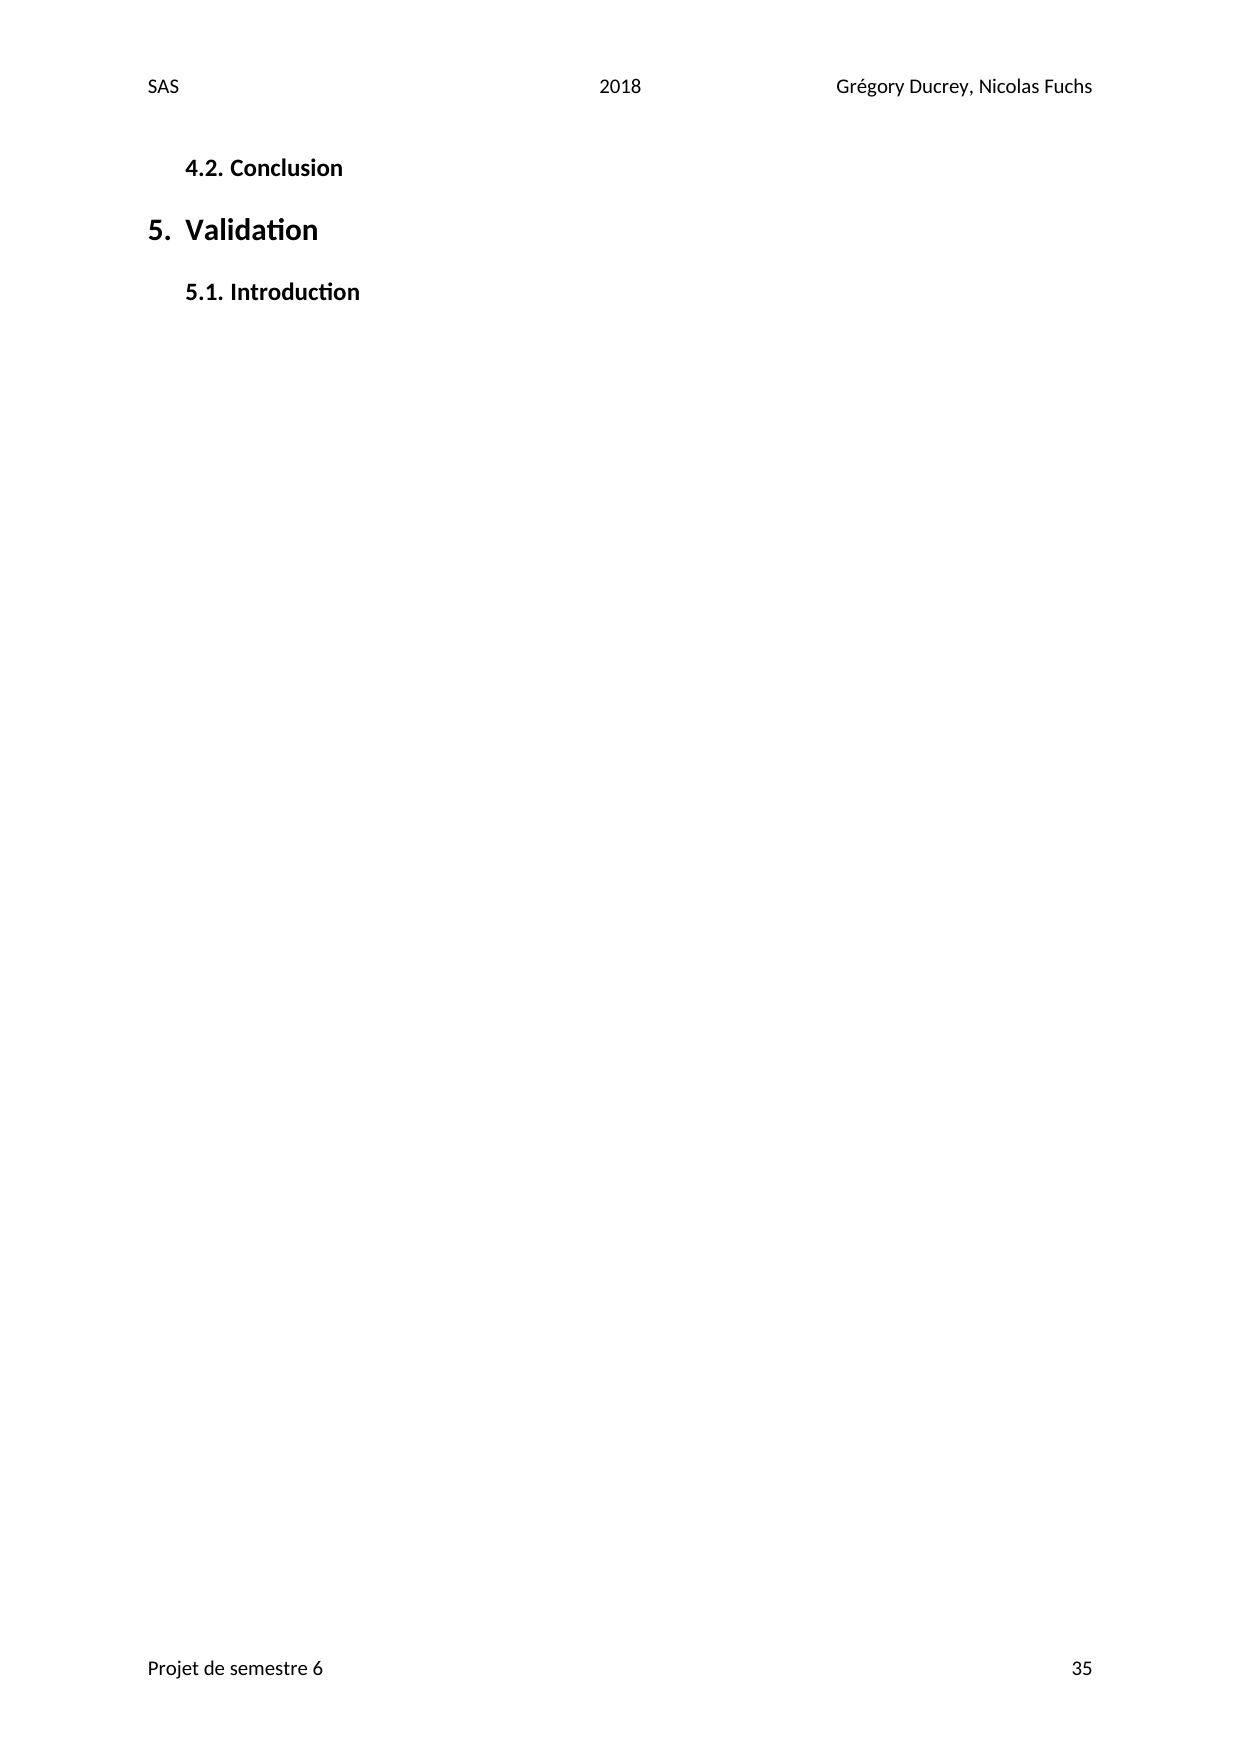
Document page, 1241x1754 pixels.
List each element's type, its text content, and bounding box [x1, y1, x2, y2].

subtitle Introduction [185, 276, 1093, 306]
subtitle Conclusion [185, 152, 1093, 182]
subtitle Validation [148, 210, 1093, 248]
